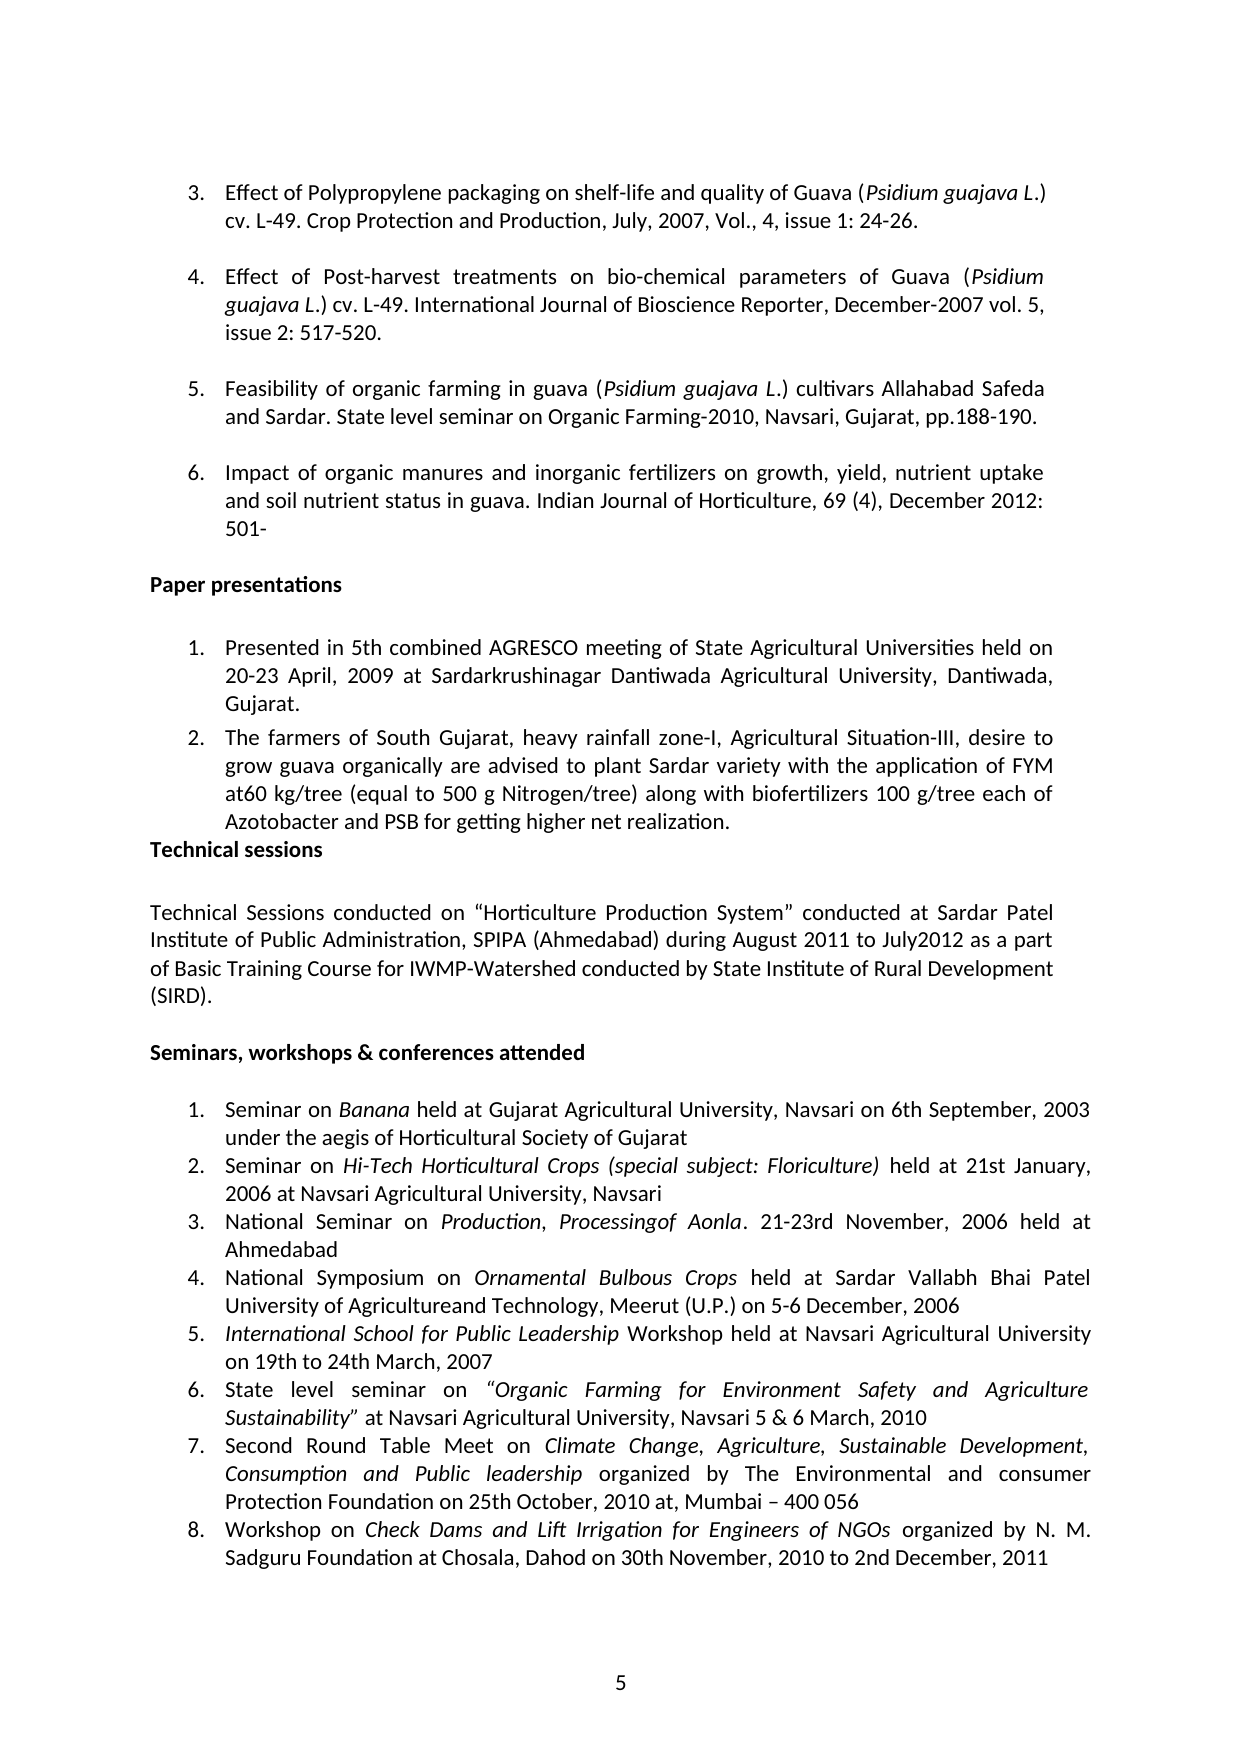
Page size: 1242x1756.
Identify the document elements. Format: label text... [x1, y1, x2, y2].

text Technical sessions [150, 835, 1092, 863]
list State level seminar on “Organic Farming for Environment Safety and Agriculture Sustainability” at Navsari Agricultural University, Navsari 5 & 6 March, 2010 [187, 1375, 1092, 1431]
list Seminar on Banana held at Gujarat Agricultural University, Navsari on 6th September, 2003 under the aegis of Horticultural Society of Gujarat [187, 1095, 1092, 1151]
text Technical Sessions conducted on “Horticulture Production System” conducted at Sardar Patel Institute of Public Administration, SPIPA (Ahmedabad) during August 2011 to July2012 as a part of Basic Training Course for IWMP-Watershed conducted by State Institute of Rural Development (SIRD). [150, 898, 1055, 1010]
list Effect of Polypropylene packaging on shelf-life and quality of Guava (Psidium guajava L.) cv. L-49. Crop Protection and Production, July, 2007, Vol., 4, issue 1: 24-26. [187, 178, 1046, 234]
list Feasibility of organic farming in guava (Psidium guajava L.) cultivars Allahabad Safeda and Sardar. State level seminar on Organic Farming-2010, Navsari, Gujarat, pp.188-190. [187, 374, 1045, 431]
list Workshop on Check Dams and Lift Irrigation for Engineers of NGOs organized by N. M. Sadguru Foundation at Chosala, Dahod on 30th November, 2010 to 2nd December, 2011 [187, 1515, 1092, 1571]
list The farmers of South Gujarat, heavy rainfall zone-I, Agricultural Situation-III, desire to grow guava organically are advised to plant Sardar variety with the application of FYM at60 kg/tree (equal to 500 g Nitrogen/tree) along with biofertilizers 100 g/tree each of Azotobacter and PSB for getting higher net realization. [187, 723, 1055, 835]
list National Symposium on Ornamental Bulbous Crops held at Sardar Vallabh Bhai Patel University of Agricultureand Technology, Meerut (U.P.) on 5-6 December, 2006 [187, 1263, 1092, 1319]
list Seminar on Hi-Tech Horticultural Crops (special subject: Floriculture) held at 21st January, 2006 at Navsari Agricultural University, Navsari [187, 1151, 1092, 1207]
text Seminars, workshops & conferences attended [150, 1038, 1092, 1066]
list International School for Public Leadership Workshop held at Navsari Agricultural University on 19th to 24th March, 2007 [187, 1319, 1092, 1375]
list Presented in 5th combined AGRESCO meeting of State Agricultural Universities held on 20-23 April, 2009 at Sardarkrushinagar Dantiwada Agricultural University, Dantiwada, Gujarat. [187, 633, 1055, 717]
list Second Round Table Meet on Climate Change, Agriculture, Sustainable Development, Consumption and Public leadership organized by The Environmental and consumer Protection Foundation on 25th October, 2010 at, Mumbai – 400 056 [187, 1431, 1092, 1515]
list Impact of organic manures and inorganic fertilizers on growth, yield, nutrient uptake and soil nutrient status in guava. Indian Journal of Horticulture, 69 (4), December 2012: 501- [187, 458, 1046, 543]
text Paper presentations [150, 571, 1092, 599]
list Effect of Post-harvest treatments on bio-chemical parameters of Guava (Psidium guajava L.) cv. L-49. International Journal of Bioscience Reporter, December-2007 vol. 5, issue 2: 517-520. [187, 262, 1046, 346]
list National Seminar on Production, Processingof Aonla. 21-23rd November, 2006 held at Ahmedabad [187, 1207, 1092, 1263]
